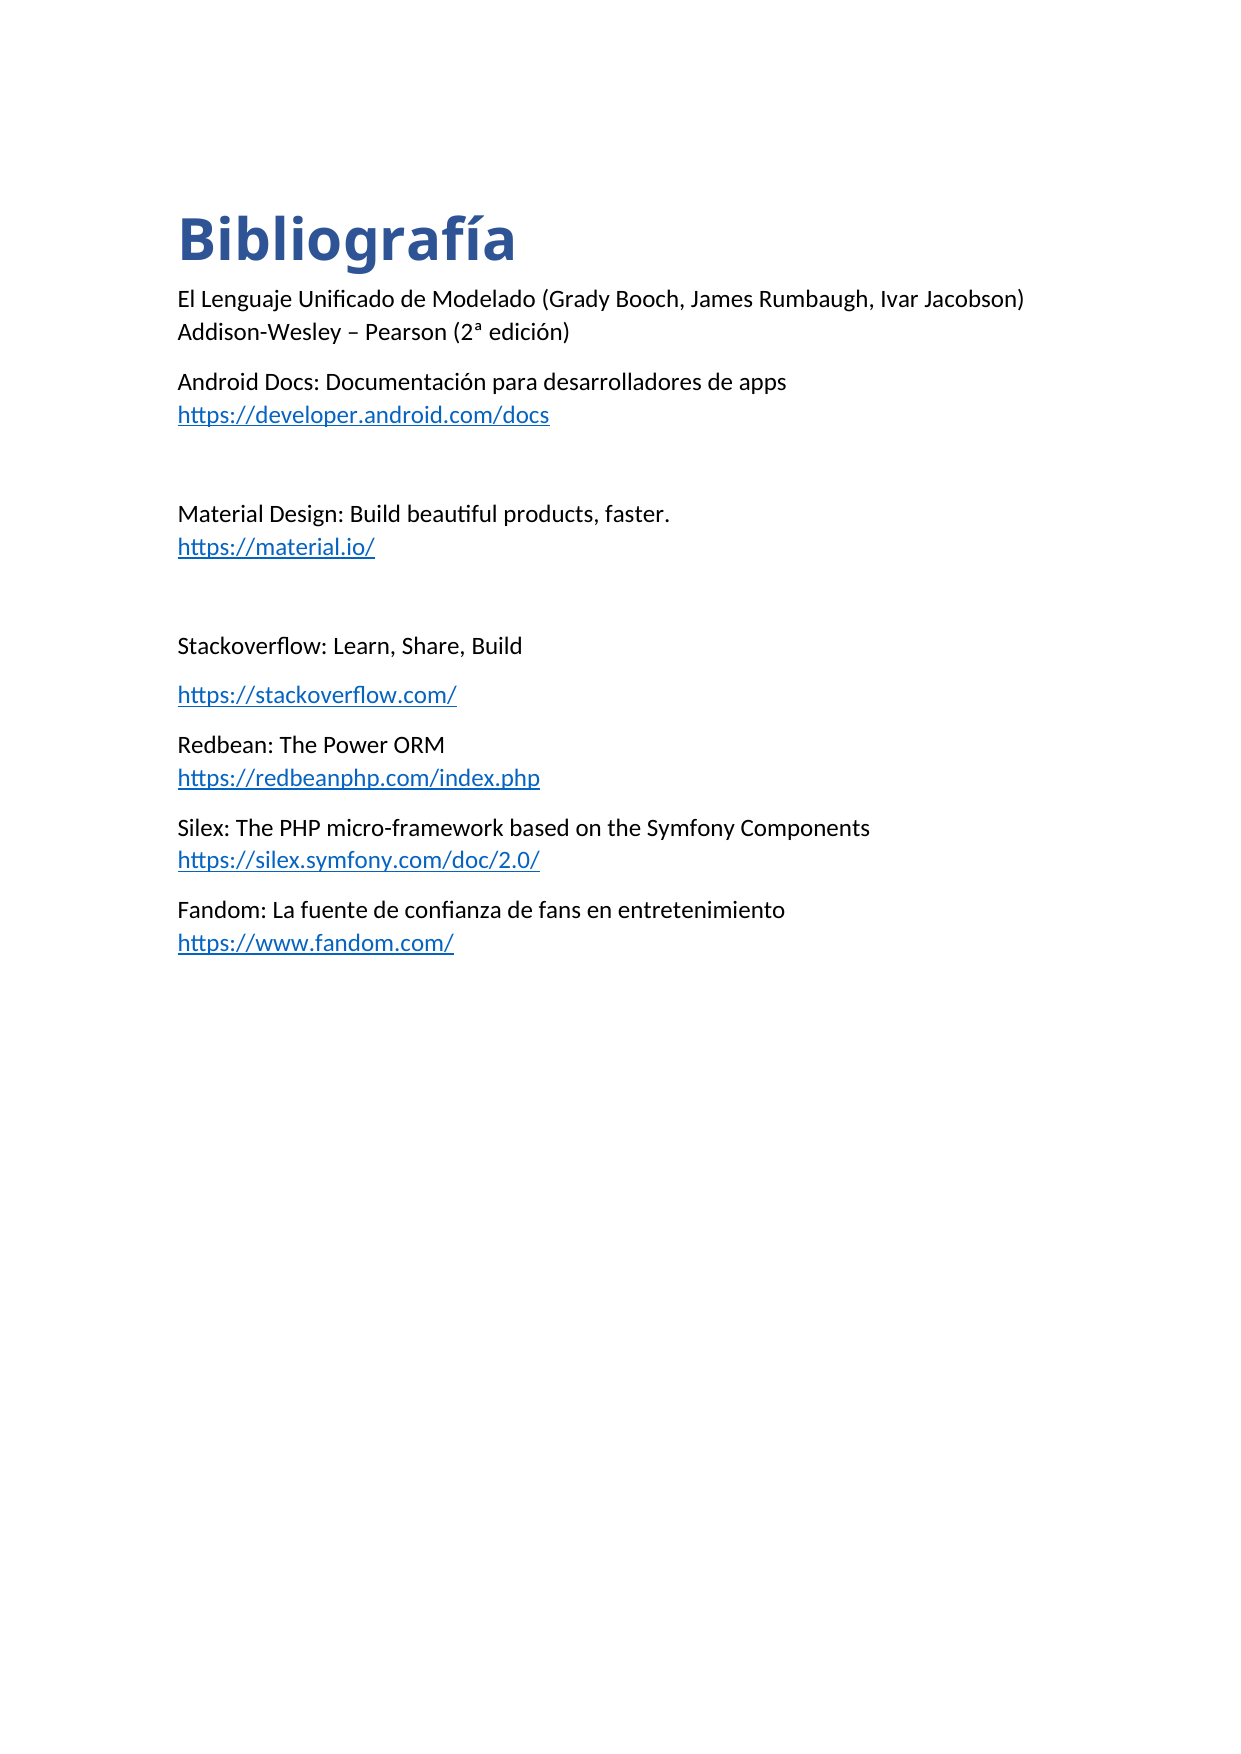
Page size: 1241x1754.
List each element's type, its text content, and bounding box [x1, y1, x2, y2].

text Stackoverflow: Learn, Share, Build [177, 630, 1063, 661]
text El Lenguaje Unificado de Modelado (Grady Booch, James Rumbaugh, Ivar Jacobson) Addison-Wesley – Pearson (2ª edición) [177, 283, 1063, 347]
text Silex: The PHP micro-framework based on the Symfony Components https://silex.symfony.com/doc/2.0/ [177, 812, 1063, 875]
text Material Design: Build beautiful products, faster. https://material.io/ [177, 498, 1063, 561]
text Redbean: The Power ORM https://redbeanphp.com/index.php [177, 729, 1063, 793]
text Android Docs: Documentación para desarrolladores de apps https://developer.android.com/docs [177, 366, 1063, 429]
subtitle Bibliografía [177, 198, 1063, 277]
text Fandom: La fuente de confianza de fans en entretenimiento https://www.fandom.com/ [177, 894, 1063, 958]
text https://stackoverflow.com/ [177, 680, 1063, 710]
